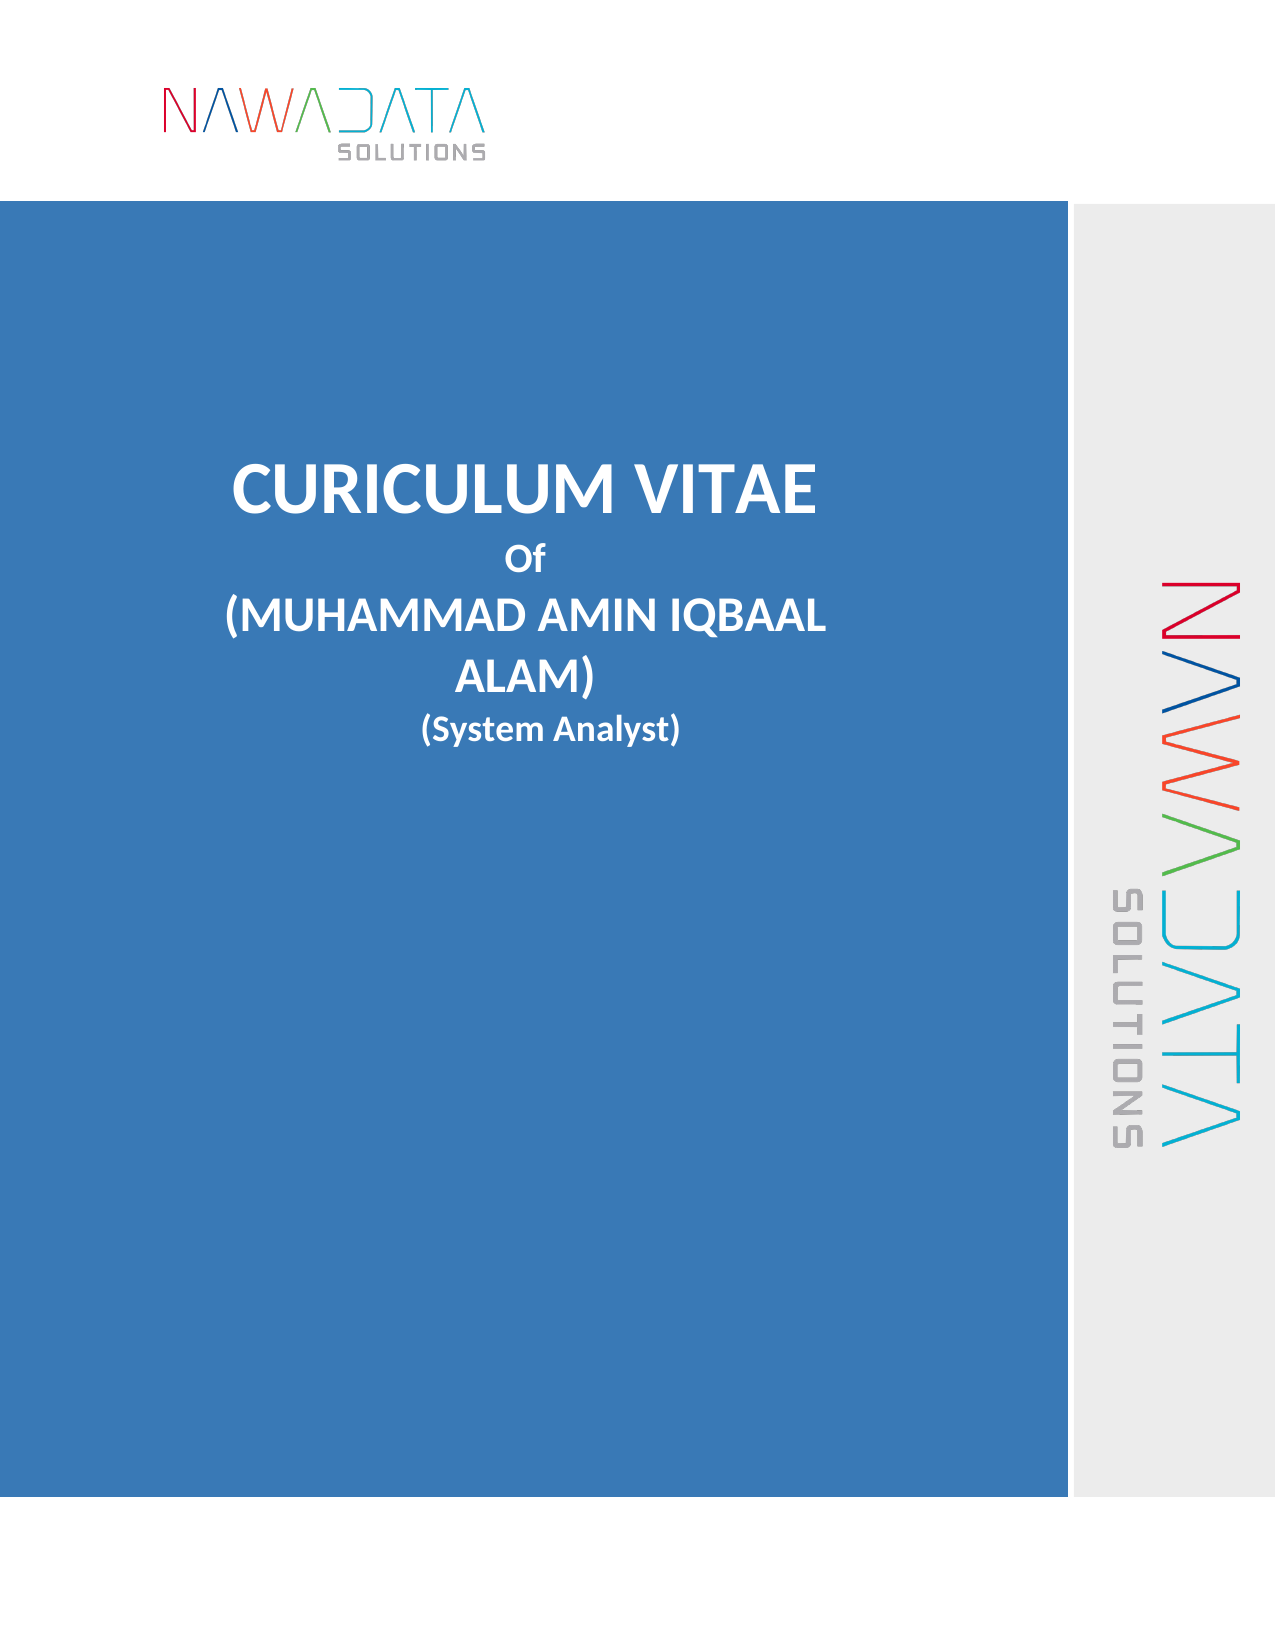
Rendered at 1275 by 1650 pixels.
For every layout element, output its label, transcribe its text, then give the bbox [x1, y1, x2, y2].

picture [150, 75, 499, 174]
text CURICULUM VITAE [150, 440, 900, 532]
text (System Analyst) [375, 705, 1073, 751]
text (MUHAMMAD AMIN IQBAAL ALAM) [150, 583, 900, 705]
text Of [150, 532, 900, 583]
picture [1090, 559, 1264, 1172]
